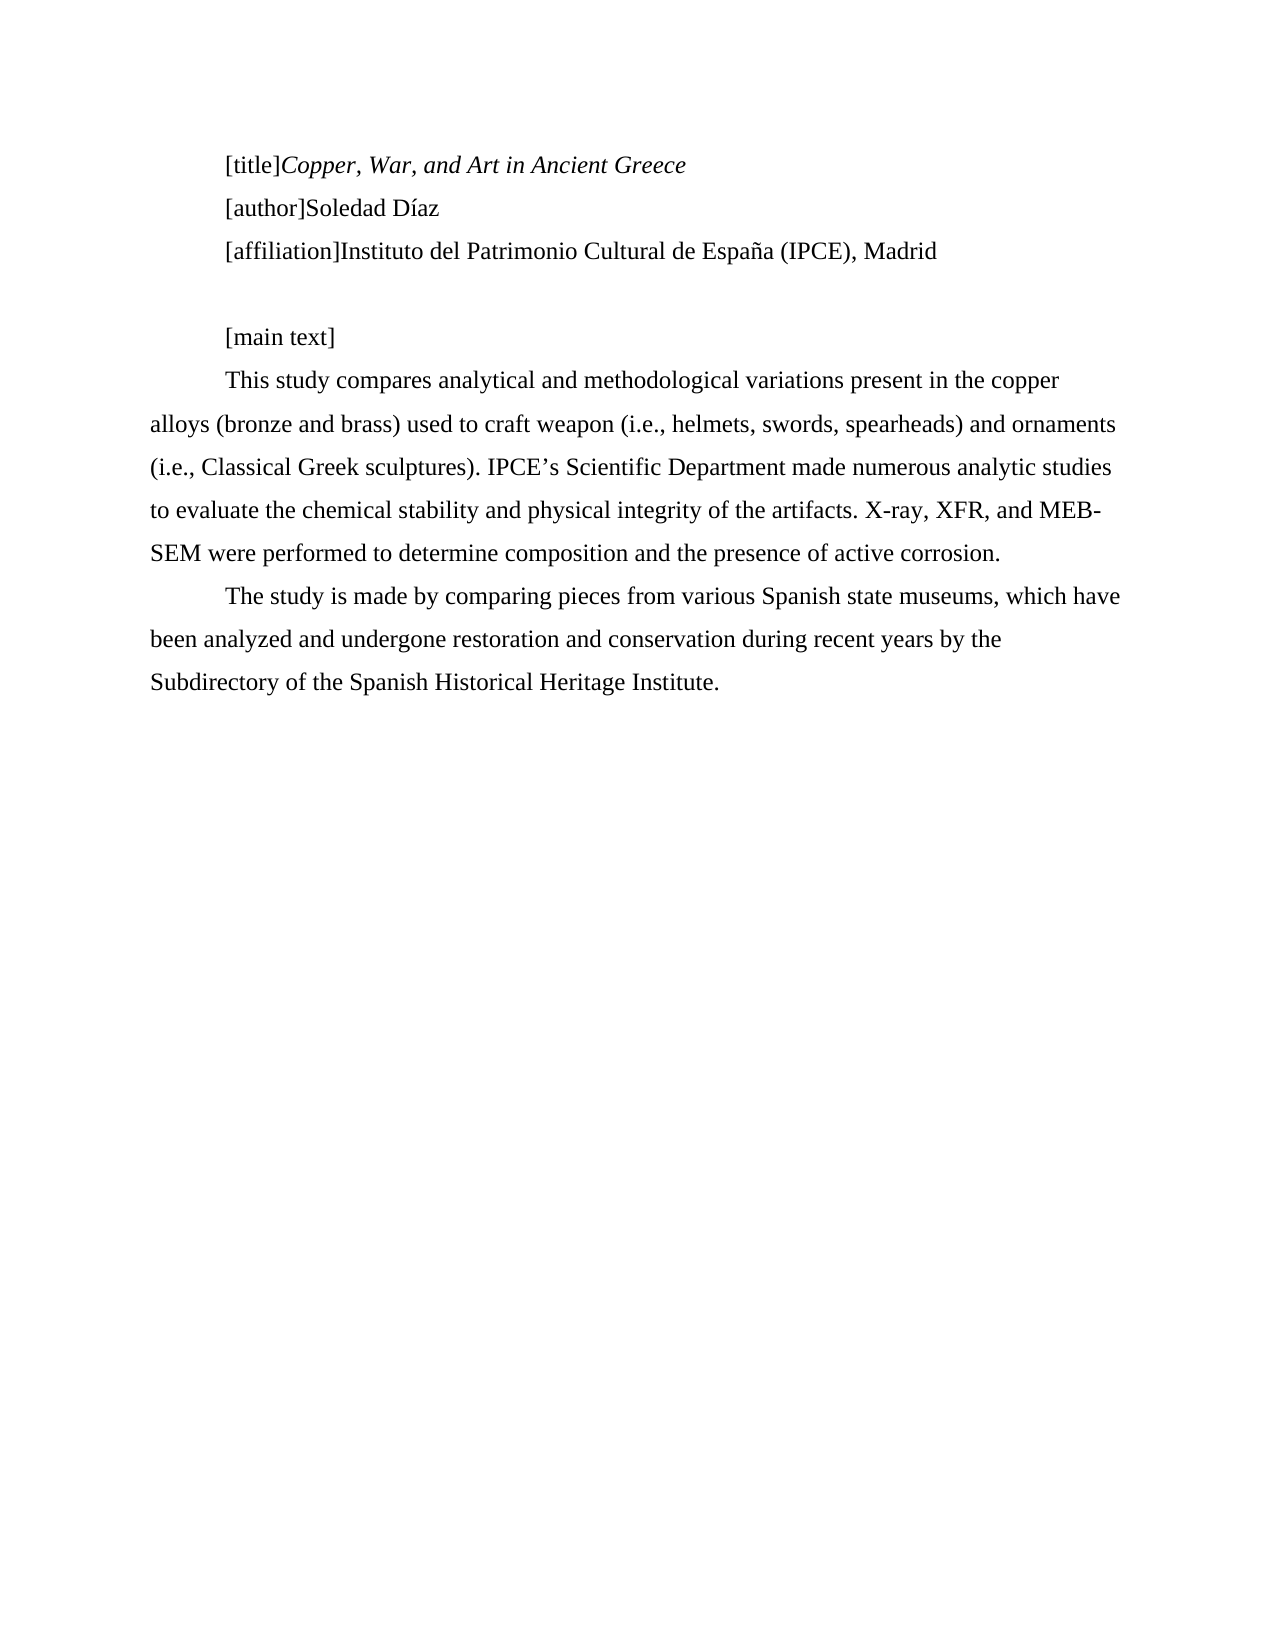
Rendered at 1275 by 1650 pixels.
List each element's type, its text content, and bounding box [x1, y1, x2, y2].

text This study compares analytical and methodological variations present in the copper alloys (bronze and brass) used to craft weapon (i.e., helmets, swords, spearheads) and ornaments (i.e., Classical Greek sculptures). IPCE’s Scientific Department made numerous analytic studies to evaluate the chemical stability and physical integrity of the artifacts. X-ray, XFR, and MEB-SEM were performed to determine composition and the presence of active corrosion. [150, 366, 1125, 567]
text [author]Soledad Díaz [150, 193, 1125, 222]
text The study is made by comparing pieces from various Spanish state museums, which have been analyzed and undergone restoration and conservation during recent years by the Subdirectory of the Spanish Historical Heritage Institute. [150, 581, 1125, 696]
text [main text] [150, 322, 1125, 351]
text [title]Copper, War, and Art in Ancient Greece [150, 150, 1125, 179]
text [affiliation]Instituto del Patrimonio Cultural de España (IPCE), Madrid [150, 236, 1125, 265]
